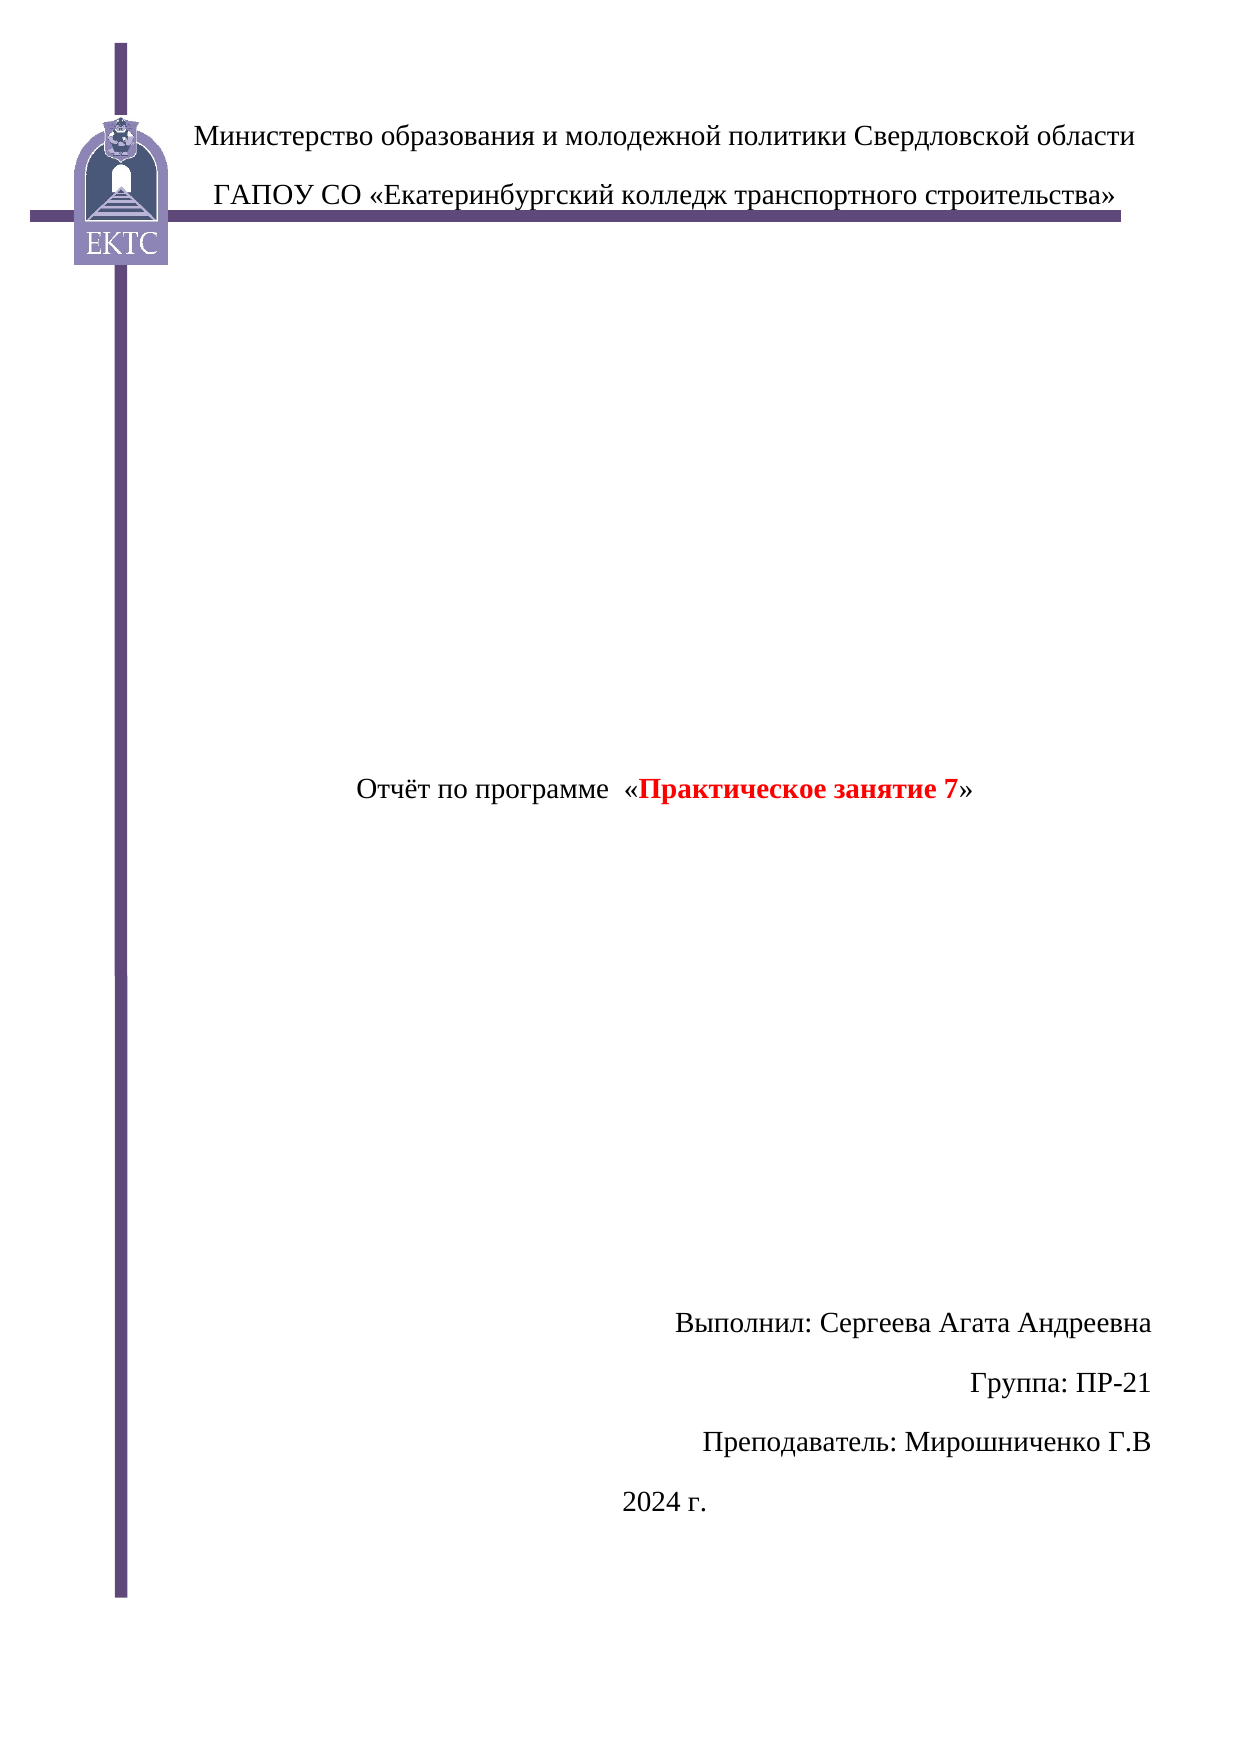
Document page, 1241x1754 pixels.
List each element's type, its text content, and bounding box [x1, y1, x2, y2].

text 2024 г. [177, 1484, 1152, 1517]
text Выполнил: Сергеева Агата Андреевна [177, 1306, 1152, 1339]
text Министерство образования и молодежной политики Свердловской области [177, 118, 1152, 152]
text Группа: ПР-21 [177, 1365, 1152, 1398]
text ГАПОУ СО «Екатеринбургский колледж транспортного строительства» [177, 177, 1152, 211]
picture [74, 115, 168, 265]
text Отчёт по программе «Практическое занятие 7» [177, 771, 1152, 805]
text Преподаватель: Мирошниченко Г.В [177, 1424, 1152, 1458]
